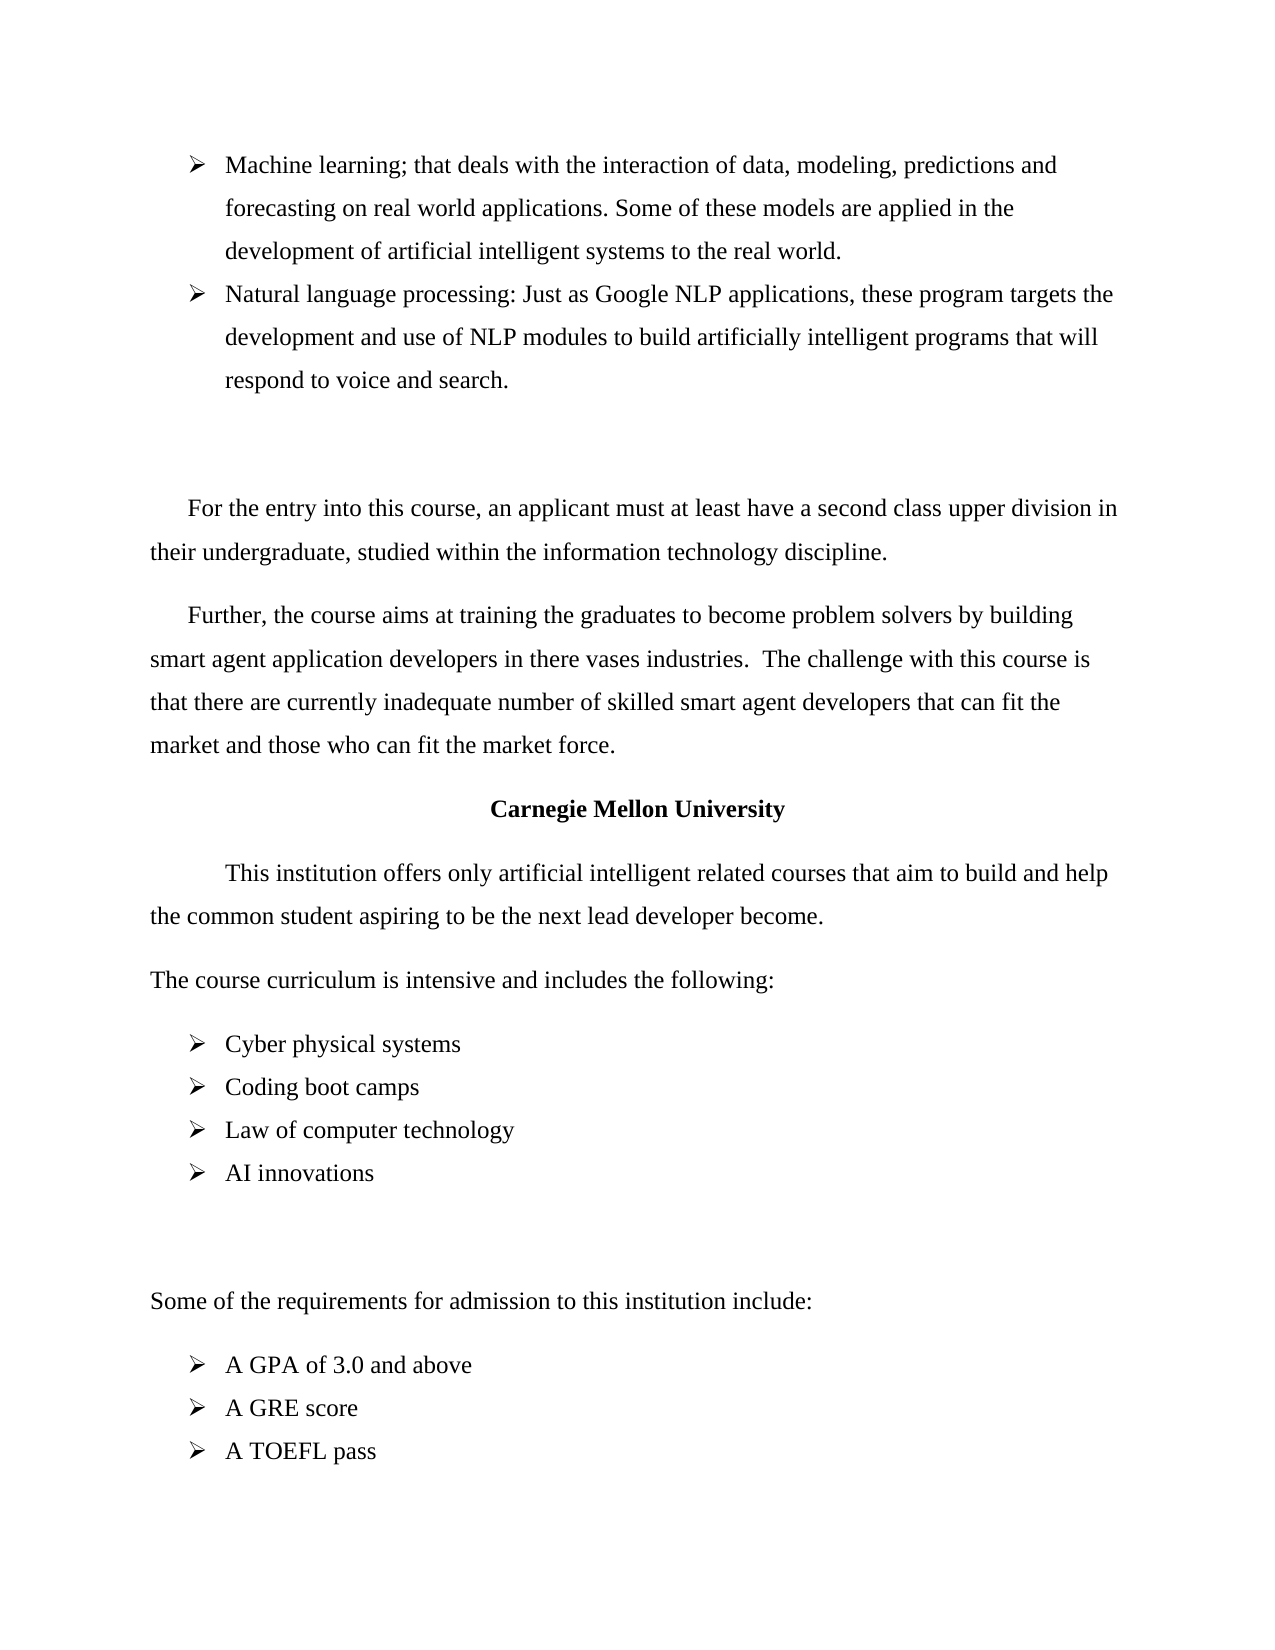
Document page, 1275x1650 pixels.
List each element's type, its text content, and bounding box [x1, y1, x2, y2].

list A TOEFL pass [187, 1436, 1125, 1465]
list AI innovations [187, 1158, 1125, 1187]
list Machine learning; that deals with the interaction of data, modeling, predictions and forecasting on real world applications. Some of these models are applied in the development of artificial intelligent systems to the real world. [187, 150, 1125, 265]
text This institution offers only artificial intelligent related courses that aim to build and help the common student aspiring to be the next lead developer become. [150, 858, 1125, 930]
list Law of computer technology [187, 1115, 1125, 1144]
list Coding boot camps [187, 1072, 1125, 1101]
text Further, the course aims at training the graduates to become problem solvers by building smart agent application developers in there vases industries. The challenge with this course is that there are currently inadequate number of skilled smart agent developers that can fit the market and those who can fit the market force. [150, 601, 1125, 759]
text Some of the requirements for admission to this institution include: [150, 1286, 1125, 1315]
text Carnegie Mellon University [150, 794, 1125, 823]
list Natural language processing: Just as Google NLP applications, these program targets the development and use of NLP modules to build artificially intelligent programs that will respond to voice and search. [187, 279, 1125, 394]
list A GRE score [187, 1393, 1125, 1422]
list Cyber physical systems [187, 1029, 1125, 1058]
text The course curriculum is intensive and includes the following: [150, 965, 1125, 994]
text For the entry into this course, an applicant must at least have a second class upper division in their undergraduate, studied within the information technology discipline. [150, 493, 1125, 565]
list A GPA of 3.0 and above [187, 1350, 1125, 1379]
